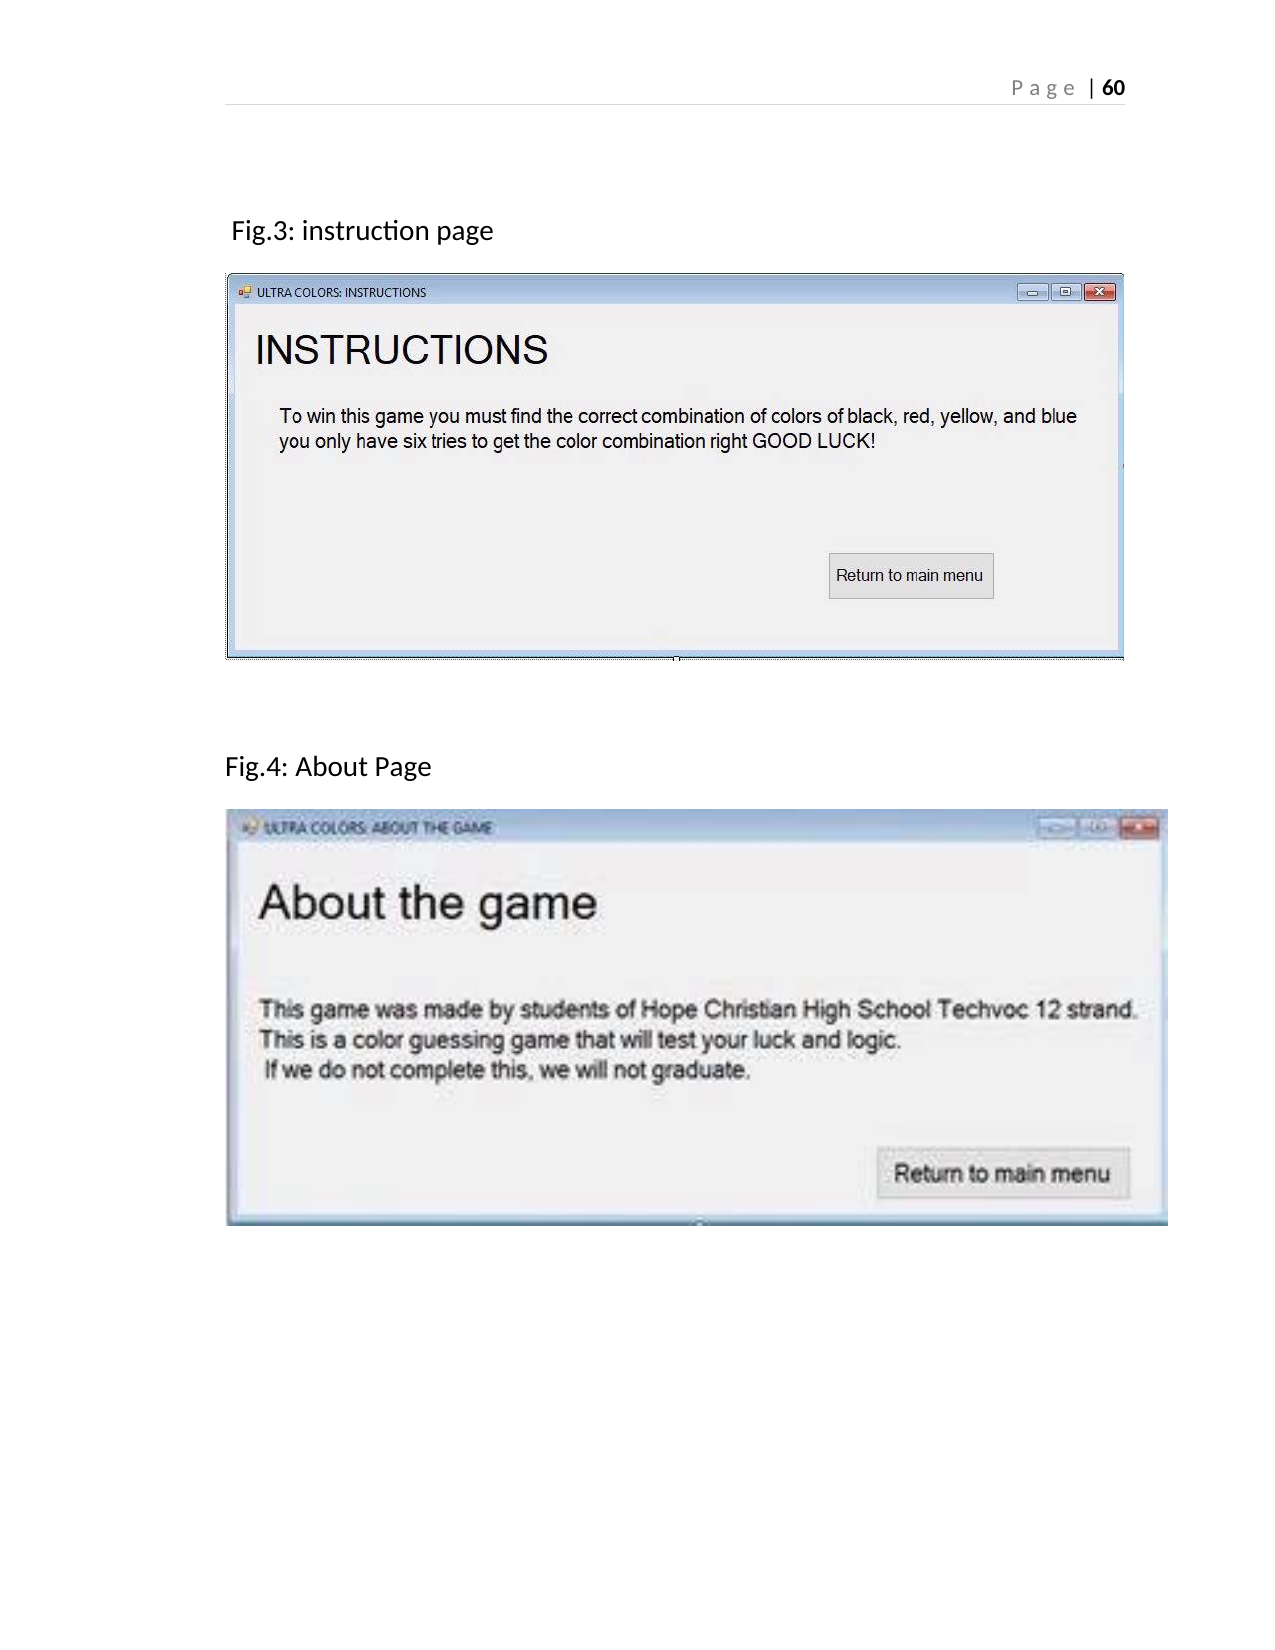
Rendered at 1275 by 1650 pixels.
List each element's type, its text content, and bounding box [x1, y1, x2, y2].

text Fig.4: About Page [225, 748, 1125, 783]
text Fig.3: instruction page [225, 212, 1125, 247]
picture [225, 809, 1168, 1226]
picture [225, 273, 1124, 661]
